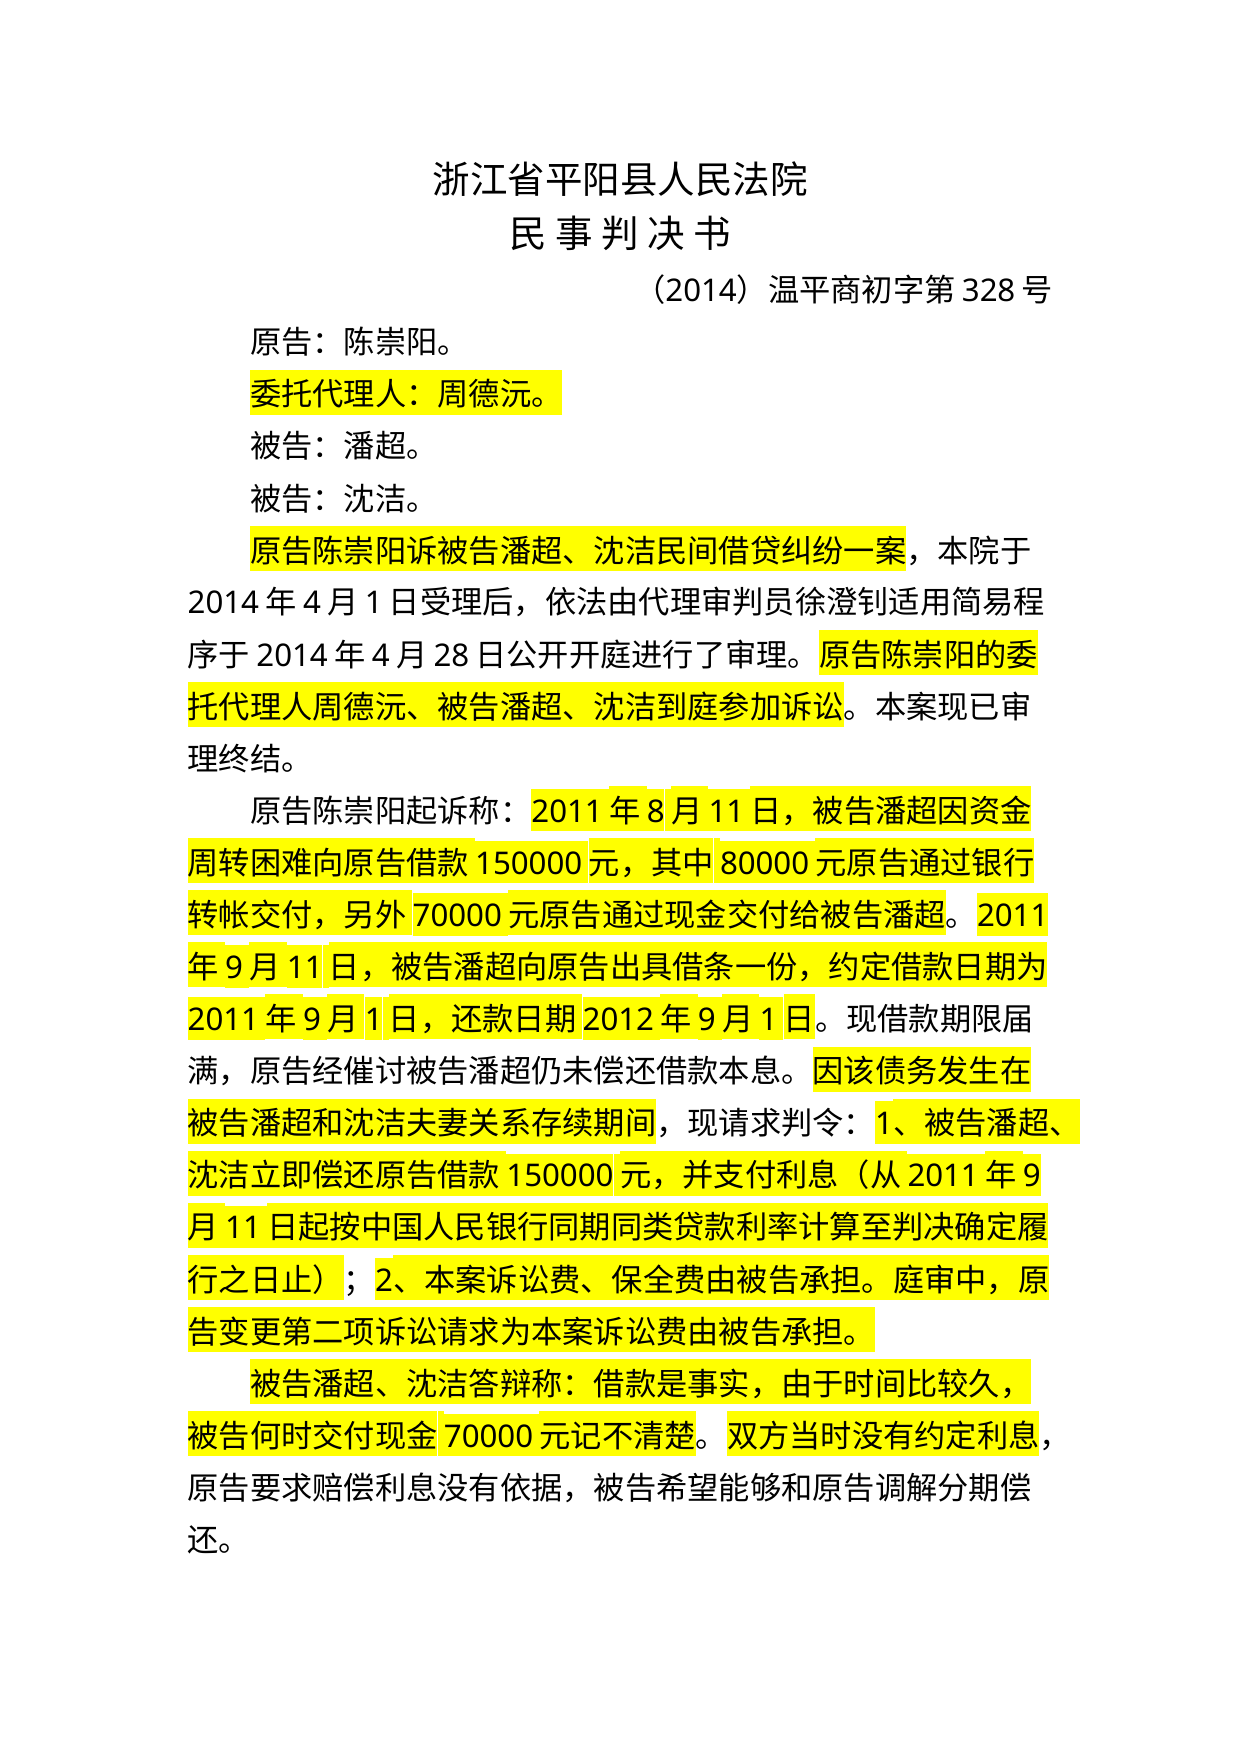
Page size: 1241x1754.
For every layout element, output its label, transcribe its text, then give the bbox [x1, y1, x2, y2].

text 原告陈崇阳诉被告潘超、沈洁民间借贷纠纷一案，本院于2014年4月1日受理后，依法由代理审判员徐澄钊适用简易程序于2014年4月28日公开开庭进行了审理。原告陈崇阳的委托代理人周德沅、被告潘超、沈洁到庭参加诉讼。本案现已审理终结。 [187, 519, 1053, 779]
text （2014）温平商初字第328号 [187, 258, 1053, 311]
text 原告：陈崇阳。 [187, 311, 1053, 363]
text 民 事 判 决 书 [187, 204, 1053, 258]
text 被告潘超、沈洁答辩称：借款是事实，由于时间比较久，被告何时交付现金70000元记不清楚。双方当时没有约定利息，原告要求赔偿利息没有依据，被告希望能够和原告调解分期偿还。 [187, 1352, 1053, 1561]
text 被告：潘超。 [187, 415, 1053, 467]
text 被告：沈洁。 [187, 467, 1053, 519]
text 浙江省平阳县人民法院 [187, 150, 1053, 204]
text 委托代理人：周德沅。 [187, 363, 1053, 415]
text 原告陈崇阳起诉称：2011年8月11日，被告潘超因资金周转困难向原告借款150000元，其中80000元原告通过银行转帐交付，另外70000元原告通过现金交付给被告潘超。2011年9月11日，被告潘超向原告出具借条一份，约定借款日期为2011年9月1日，还款日期2012年9月1日。现借款期限届满，原告经催讨被告潘超仍未偿还借款本息。因该债务发生在被告潘超和沈洁夫妻关系存续期间，现请求判令：1、被告潘超、沈洁立即偿还原告借款150000元，并支付利息（从2011年9月11日起按中国人民银行同期同类贷款利率计算至判决确定履行之日止）；2、本案诉讼费、保全费由被告承担。庭审中，原告变更第二项诉讼请求为本案诉讼费由被告承担。 [187, 779, 1053, 1352]
